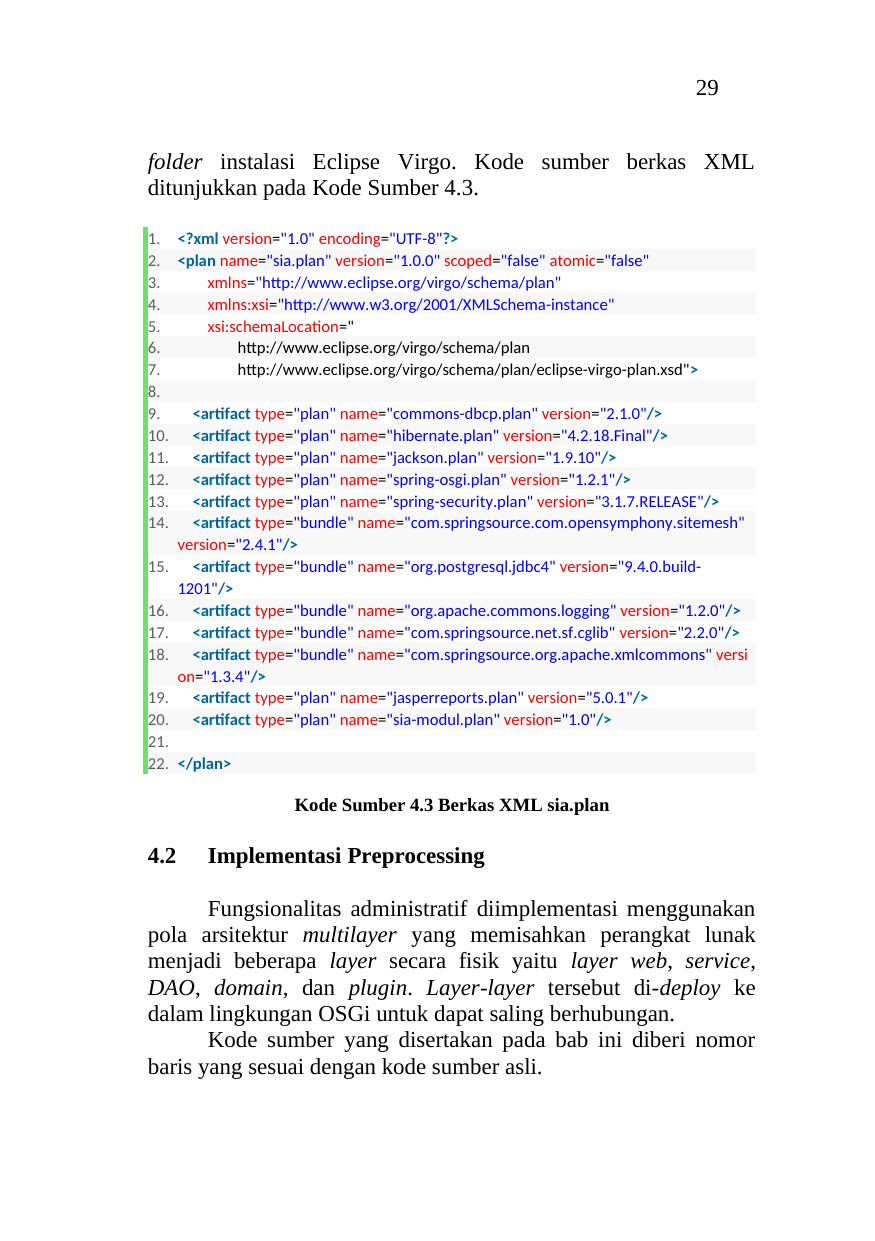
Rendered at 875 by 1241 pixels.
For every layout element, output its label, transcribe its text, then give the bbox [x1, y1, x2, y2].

list <artifact type="plan" name="hibernate.plan" version="4.2.18.Final"/> [148, 424, 756, 446]
list <artifact type="bundle" name="org.postgresql.jdbc4" version="9.4.0.build-1201"/> [148, 555, 756, 599]
list <artifact type="plan" name="sia-modul.plan" version="1.0"/> [148, 708, 756, 730]
list <plan name="sia.plan" version="1.0.0" scoped="false" atomic="false" [148, 249, 756, 271]
list http://www.eclipse.org/virgo/schema/plan [148, 336, 756, 358]
list <artifact type="plan" name="commons-dbcp.plan" version="2.1.0"/> [148, 402, 756, 424]
list <artifact type="bundle" name="org.apache.commons.logging" version="1.2.0"/> [148, 599, 756, 621]
list xmlns:xsi="http://www.w3.org/2001/XMLSchema-instance" [148, 292, 756, 314]
list <artifact type="plan" name="jasperreports.plan" version="5.0.1"/> [148, 686, 756, 708]
list <artifact type="plan" name="spring-security.plan" version="3.1.7.RELEASE"/> [148, 489, 756, 511]
list http://www.eclipse.org/virgo/schema/plan/eclipse-virgo-plan.xsd"> [148, 358, 756, 380]
list <artifact type="bundle" name="com.springsource.com.opensymphony.sitemesh" version="2.4.1"/> [148, 511, 756, 555]
list <artifact type="bundle" name="com.springsource.org.apache.xmlcommons" version="1.3.4"/> [148, 642, 756, 686]
list </plan> [148, 752, 756, 774]
subtitle Implementasi Preprocessing [148, 842, 756, 868]
list xmlns="http://www.eclipse.org/virgo/schema/plan" [148, 271, 756, 292]
text Kode sumber yang disertakan pada bab ini diberi nomor baris yang sesuai dengan kode sumber asli. [148, 1026, 756, 1079]
list <artifact type="plan" name="spring-osgi.plan" version="1.2.1"/> [148, 467, 756, 489]
text Fungsionalitas administratif diimplementasi menggunakan pola arsitektur multilayer yang memisahkan perangkat lunak menjadi beberapa layer secara fisik yaitu layer web, service, DAO, domain, dan plugin. Layer-layer tersebut di-deploy ke dalam lingkungan OSGi untuk dapat saling berhubungan. [148, 894, 756, 1026]
text Kode Sumber 4.3 Berkas XML sia.plan [148, 794, 756, 816]
list <?xml version="1.0" encoding="UTF-8"?> [148, 227, 756, 249]
list xsi:schemaLocation=" [148, 314, 756, 336]
list <artifact type="bundle" name="com.springsource.net.sf.cglib" version="2.2.0"/> [148, 621, 756, 642]
list <artifact type="plan" name="jackson.plan" version="1.9.10"/> [148, 446, 756, 467]
